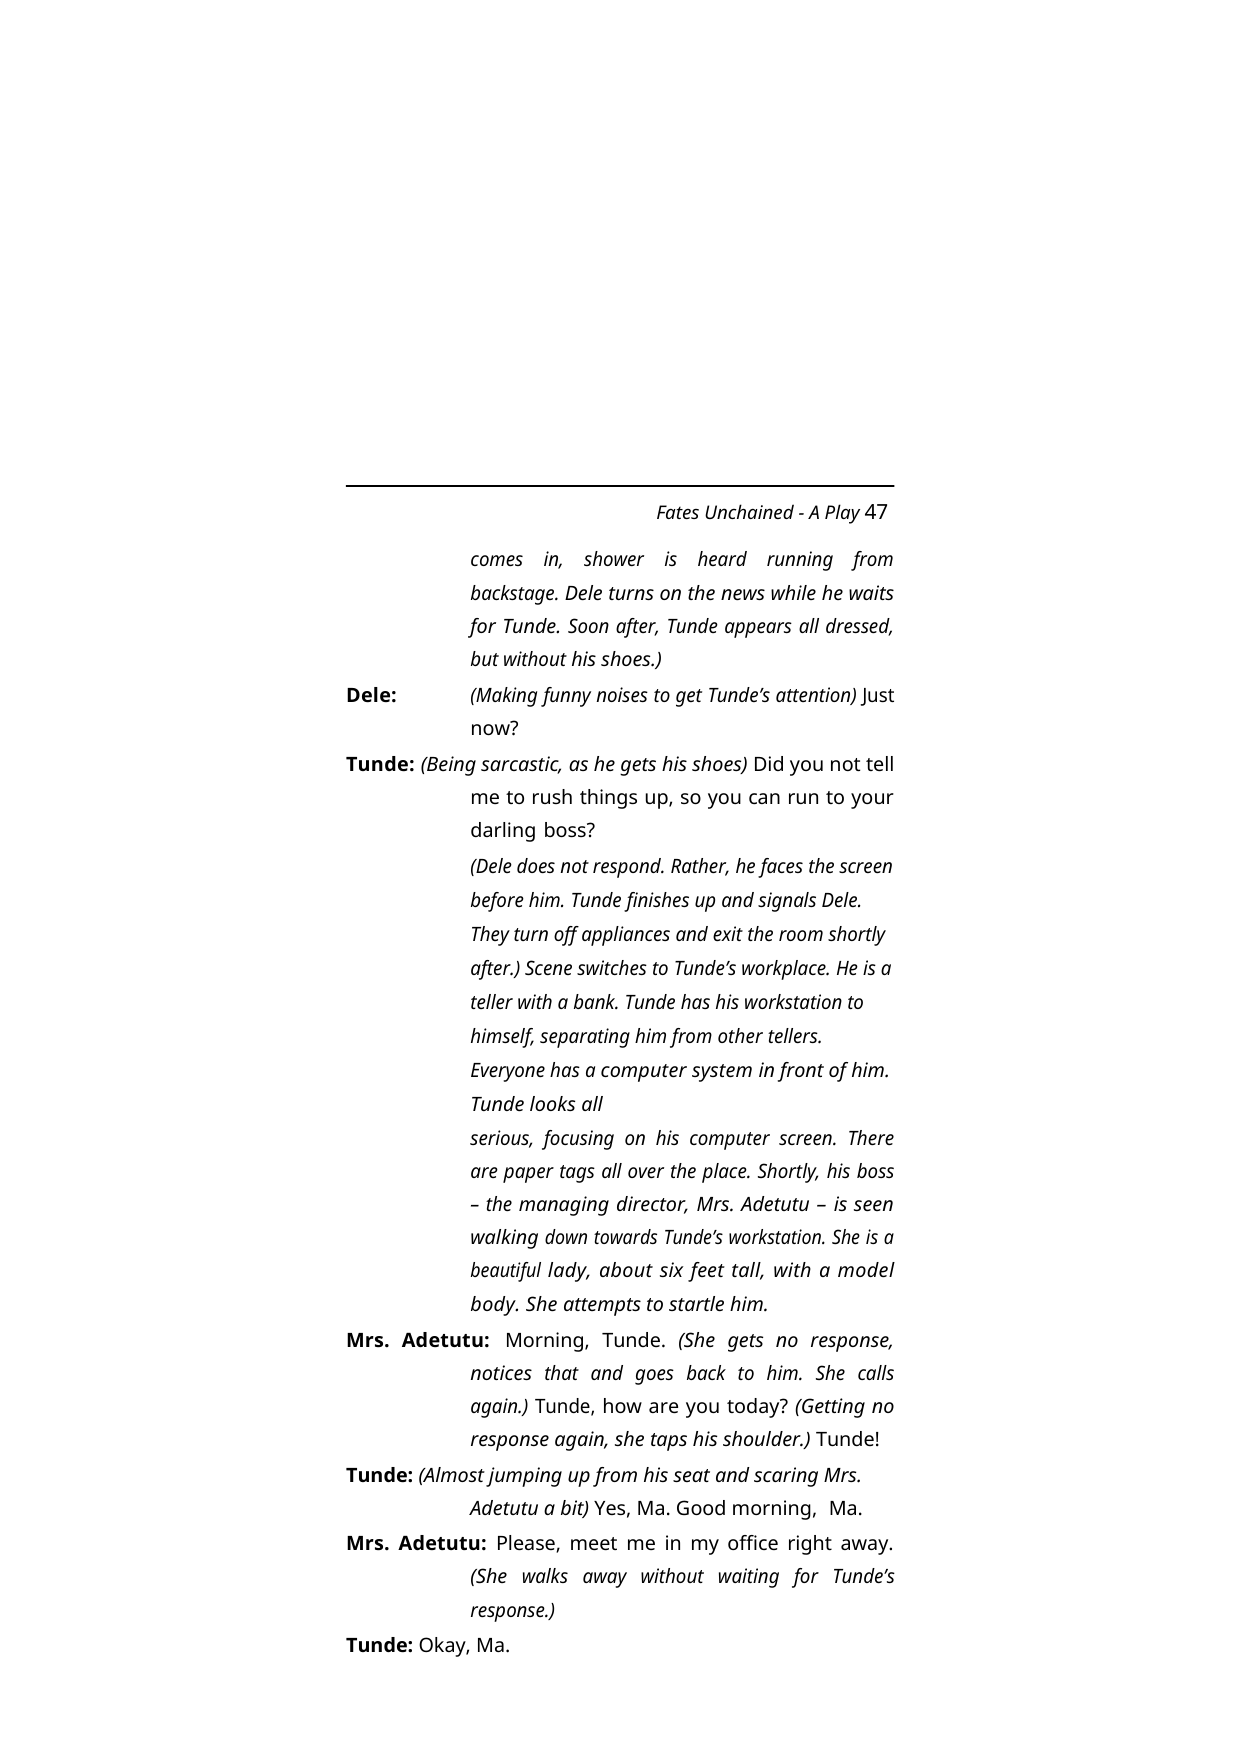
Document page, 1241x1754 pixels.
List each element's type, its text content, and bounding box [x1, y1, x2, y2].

text Mrs. Adetutu: Please, meet me in my office right away. (She walks away without waiting for Tunde’s response.) [346, 1529, 895, 1623]
text Adetutu a bit) Yes, Ma. Good morning, Ma. [470, 1494, 1065, 1521]
text serious, focusing on his computer screen. There are paper tags all over the place. Shortly, his boss – the managing director, Mrs. Adetutu – is seen walking down towards Tunde’s workstation. She is a beautiful lady, about six feet tall, with a model body. She attempts to startle him. [470, 1124, 894, 1317]
text Fates Unchained - A Play 47 [656, 458, 1065, 526]
text (Dele does not respond. Rather, he faces the screen before him. Tunde finishes up and signals Dele. They turn off appliances and exit the room shortly after.) Scene switches to Tunde’s workplace. He is a teller with a bank. Tunde has his workstation to himself, separating him from other tellers. Everyone has a computer system in front of him. Tunde looks all [470, 852, 895, 1117]
text comes in, shower is heard running from backstage. Dele turns on the news while he waits for Tunde. Soon after, Tunde appears all dressed, but without his shoes.) [470, 546, 894, 672]
text Tunde: (Being sarcastic, as he gets his shoes) Did you not tell me to rush things up, so you can run to your darling boss? [346, 750, 894, 843]
text Tunde: Okay, Ma. [346, 1632, 1065, 1659]
text Tunde: (Almost jumping up from his seat and scaring Mrs. [346, 1462, 1065, 1489]
text Mrs. Adetutu: Morning, Tunde. (She gets no response, notices that and goes back to him. She calls again.) Tunde, how are you today? (Getting no response again, she taps his shoulder.) Tunde! [346, 1326, 894, 1452]
text Dele: (Making funny noises to get Tunde’s attention) Just now? [346, 681, 894, 741]
